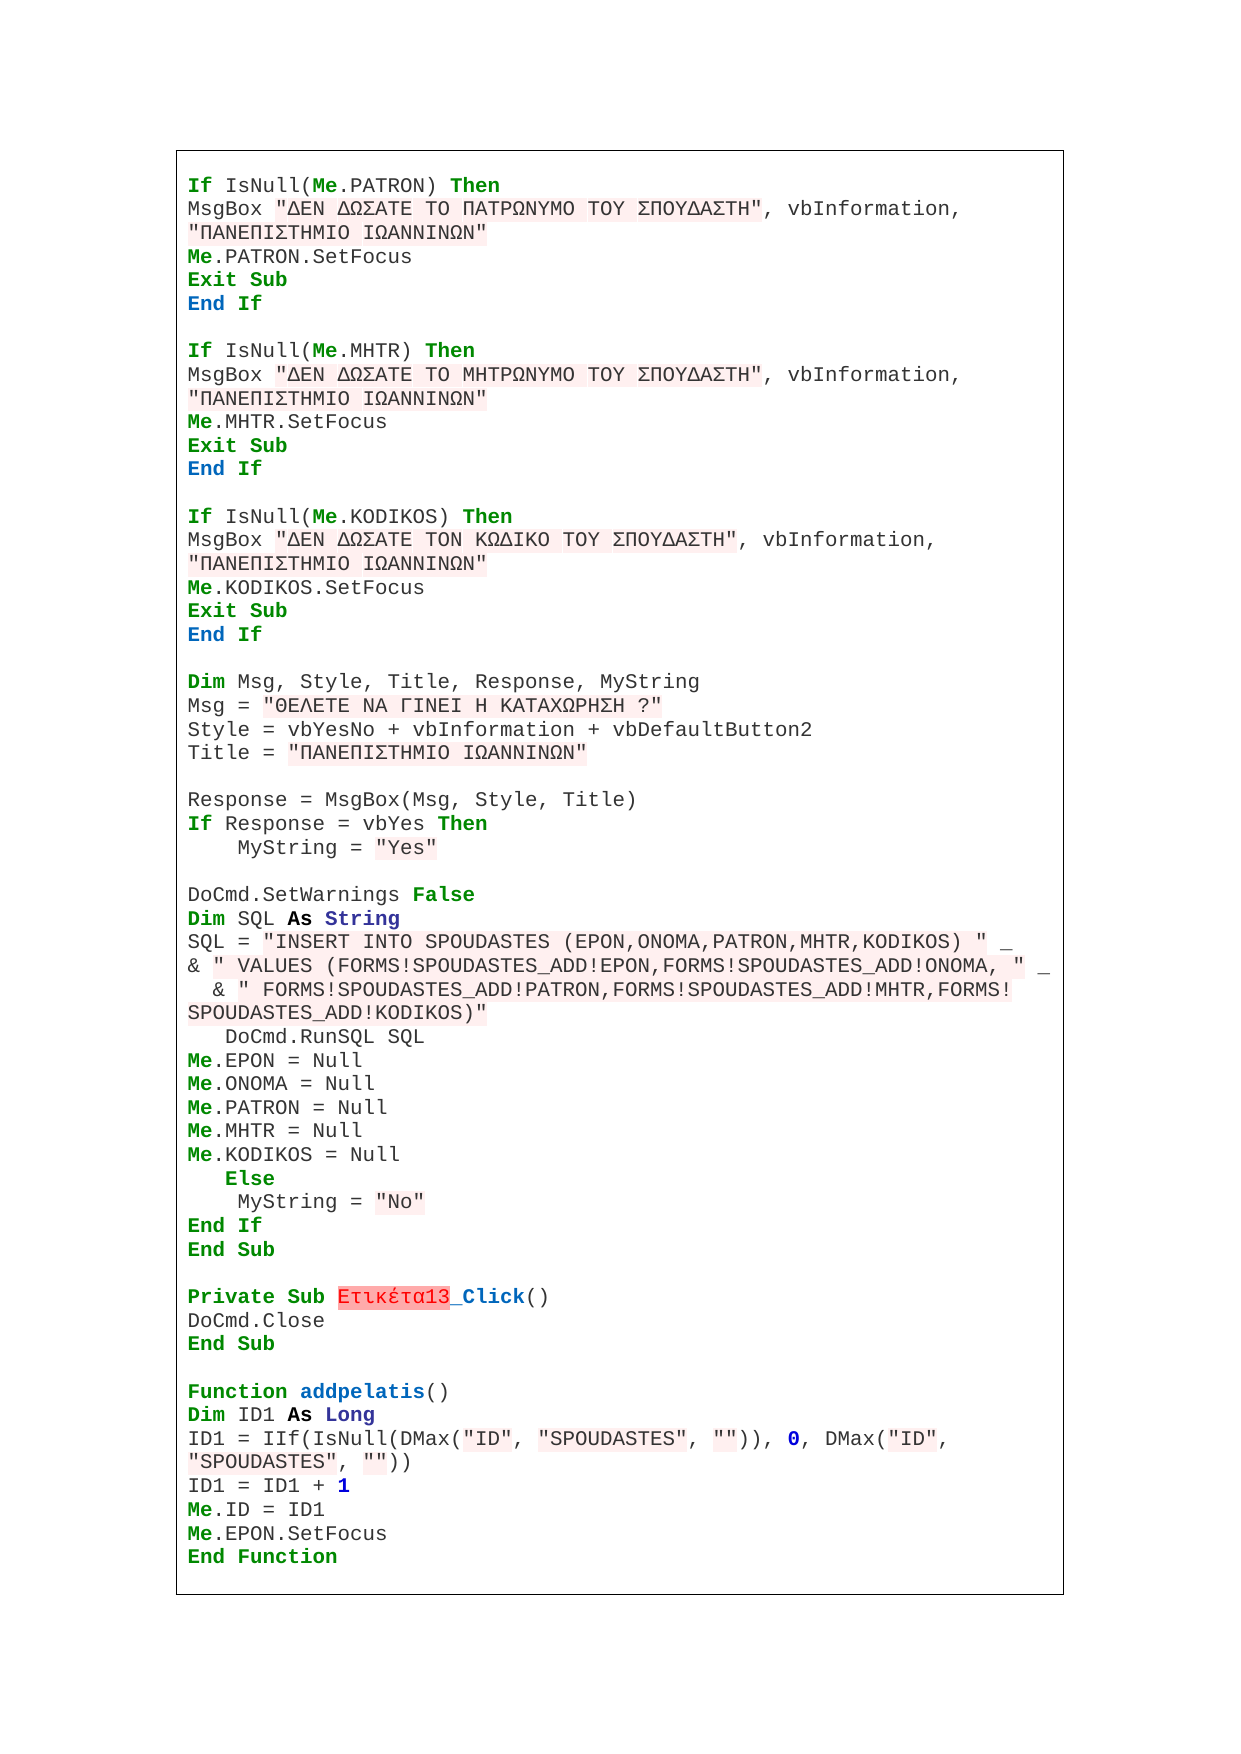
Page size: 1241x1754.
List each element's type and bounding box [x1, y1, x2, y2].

table_cell [177, 151, 1063, 1593]
